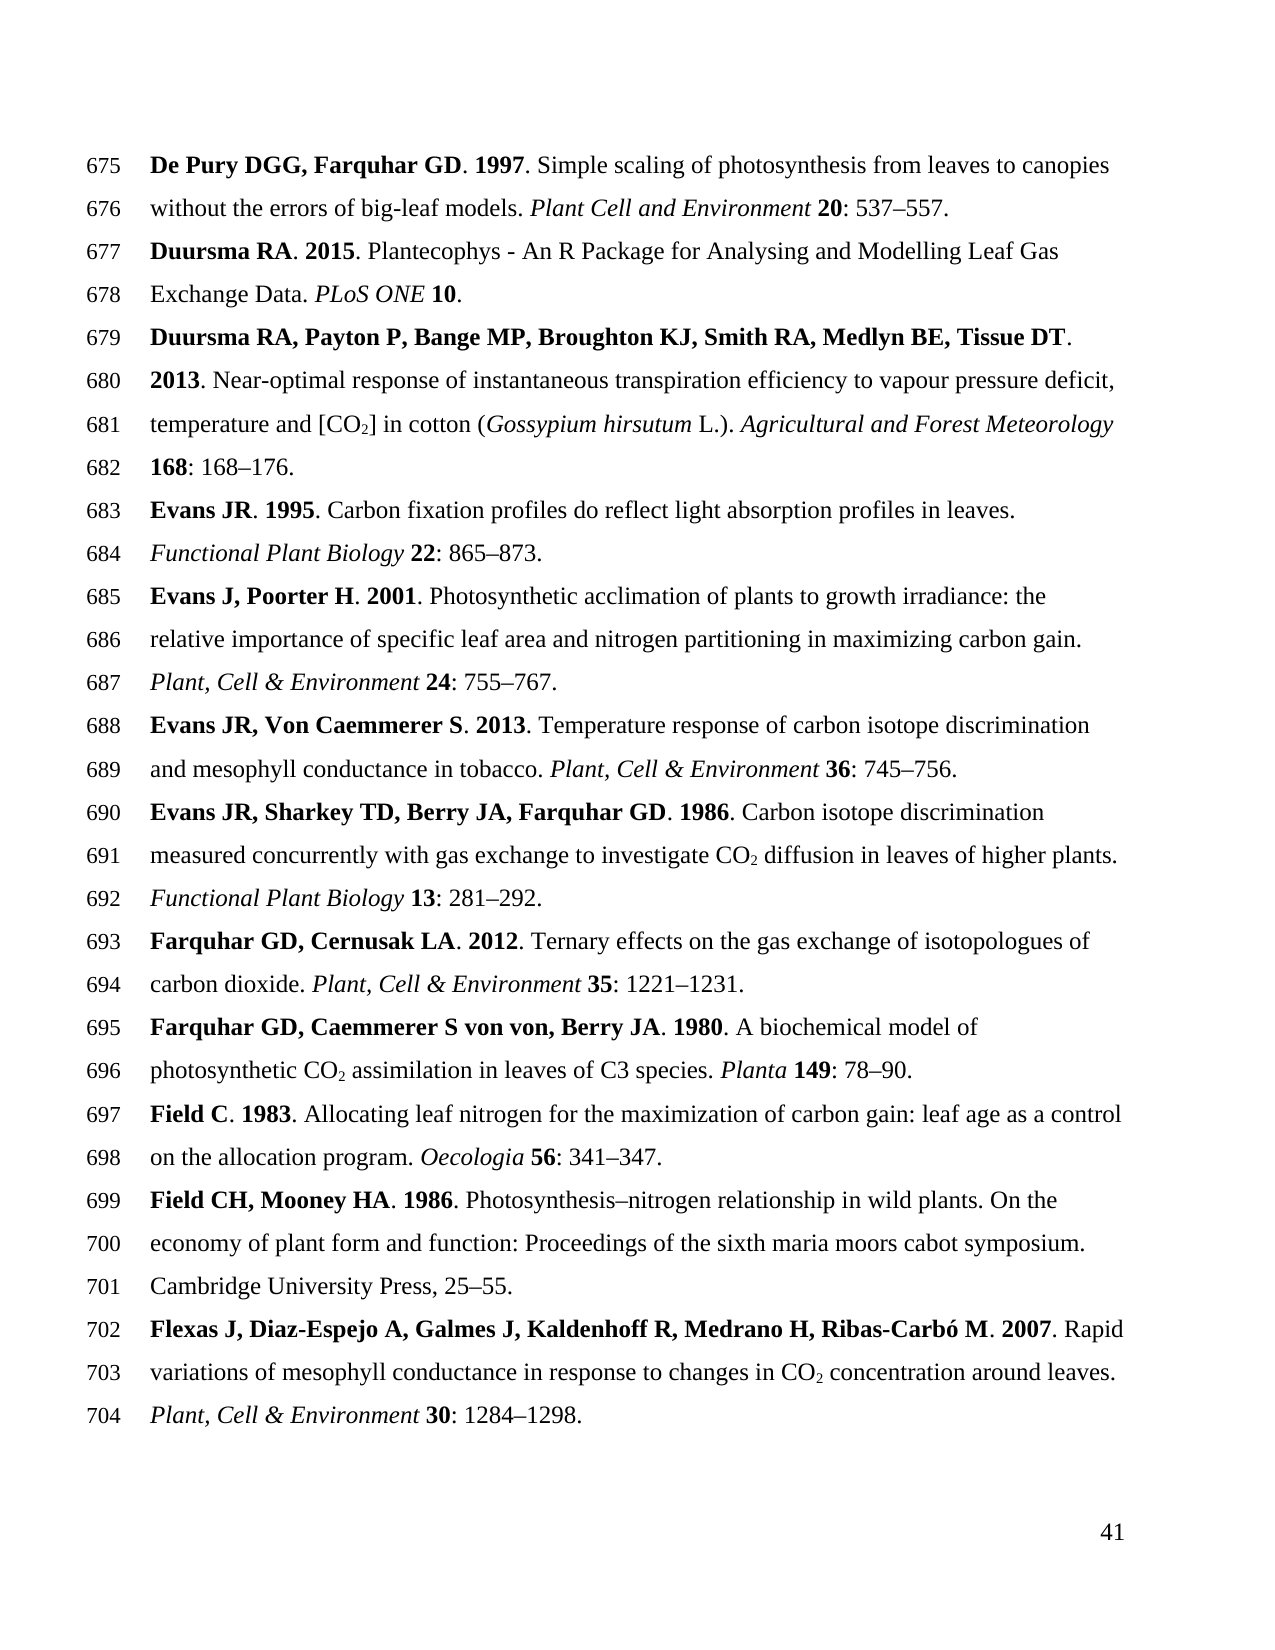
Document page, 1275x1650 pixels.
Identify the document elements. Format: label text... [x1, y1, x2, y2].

text Farquhar GD, Cernusak LA. 2012. Ternary effects on the gas exchange of isotopologues of carbon dioxide. Plant, Cell & Environment 35: 1221–1231. [150, 926, 1125, 998]
text Field CH, Mooney HA. 1986. Photosynthesis–nitrogen relationship in wild plants. On the economy of plant form and function: Proceedings of the sixth maria moors cabot symposium. Cambridge University Press, 25–55. [150, 1185, 1125, 1300]
text Evans J, Poorter H. 2001. Photosynthetic acclimation of plants to growth irradiance: the relative importance of specific leaf area and nitrogen partitioning in maximizing carbon gain. Plant, Cell & Environment 24: 755–767. [150, 581, 1125, 696]
text Evans JR, Von Caemmerer S. 2013. Temperature response of carbon isotope discrimination and mesophyll conductance in tobacco. Plant, Cell & Environment 36: 745–756. [150, 711, 1125, 782]
text Flexas J, Diaz-Espejo A, Galmes J, Kaldenhoff R, Medrano H, Ribas-Carbó M. 2007. Rapid variations of mesophyll conductance in response to changes in CO2 concentration around leaves. Plant, Cell & Environment 30: 1284–1298. [150, 1314, 1125, 1429]
text Evans JR, Sharkey TD, Berry JA, Farquhar GD. 1986. Carbon isotope discrimination measured concurrently with gas exchange to investigate CO2 diffusion in leaves of higher plants. Functional Plant Biology 13: 281–292. [150, 797, 1125, 912]
text Field C. 1983. Allocating leaf nitrogen for the maximization of carbon gain: leaf age as a control on the allocation program. Oecologia 56: 341–347. [150, 1099, 1125, 1171]
text Evans JR. 1995. Carbon fixation profiles do reflect light absorption profiles in leaves. Functional Plant Biology 22: 865–873. [150, 495, 1125, 567]
text Farquhar GD, Caemmerer S von von, Berry JA. 1980. A biochemical model of photosynthetic CO2 assimilation in leaves of C3 species. Planta 149: 78–90. [150, 1012, 1125, 1084]
text De Pury DGG, Farquhar GD. 1997. Simple scaling of photosynthesis from leaves to canopies without the errors of big-leaf models. Plant Cell and Environment 20: 537–557. [150, 150, 1125, 222]
text Duursma RA, Payton P, Bange MP, Broughton KJ, Smith RA, Medlyn BE, Tissue DT. 2013. Near-optimal response of instantaneous transpiration efficiency to vapour pressure deficit, temperature and [CO2] in cotton (Gossypium hirsutum L.). Agricultural and Forest Meteorology 168: 168–176. [150, 322, 1125, 481]
text Duursma RA. 2015. Plantecophys - An R Package for Analysing and Modelling Leaf Gas Exchange Data. PLoS ONE 10. [150, 236, 1125, 308]
